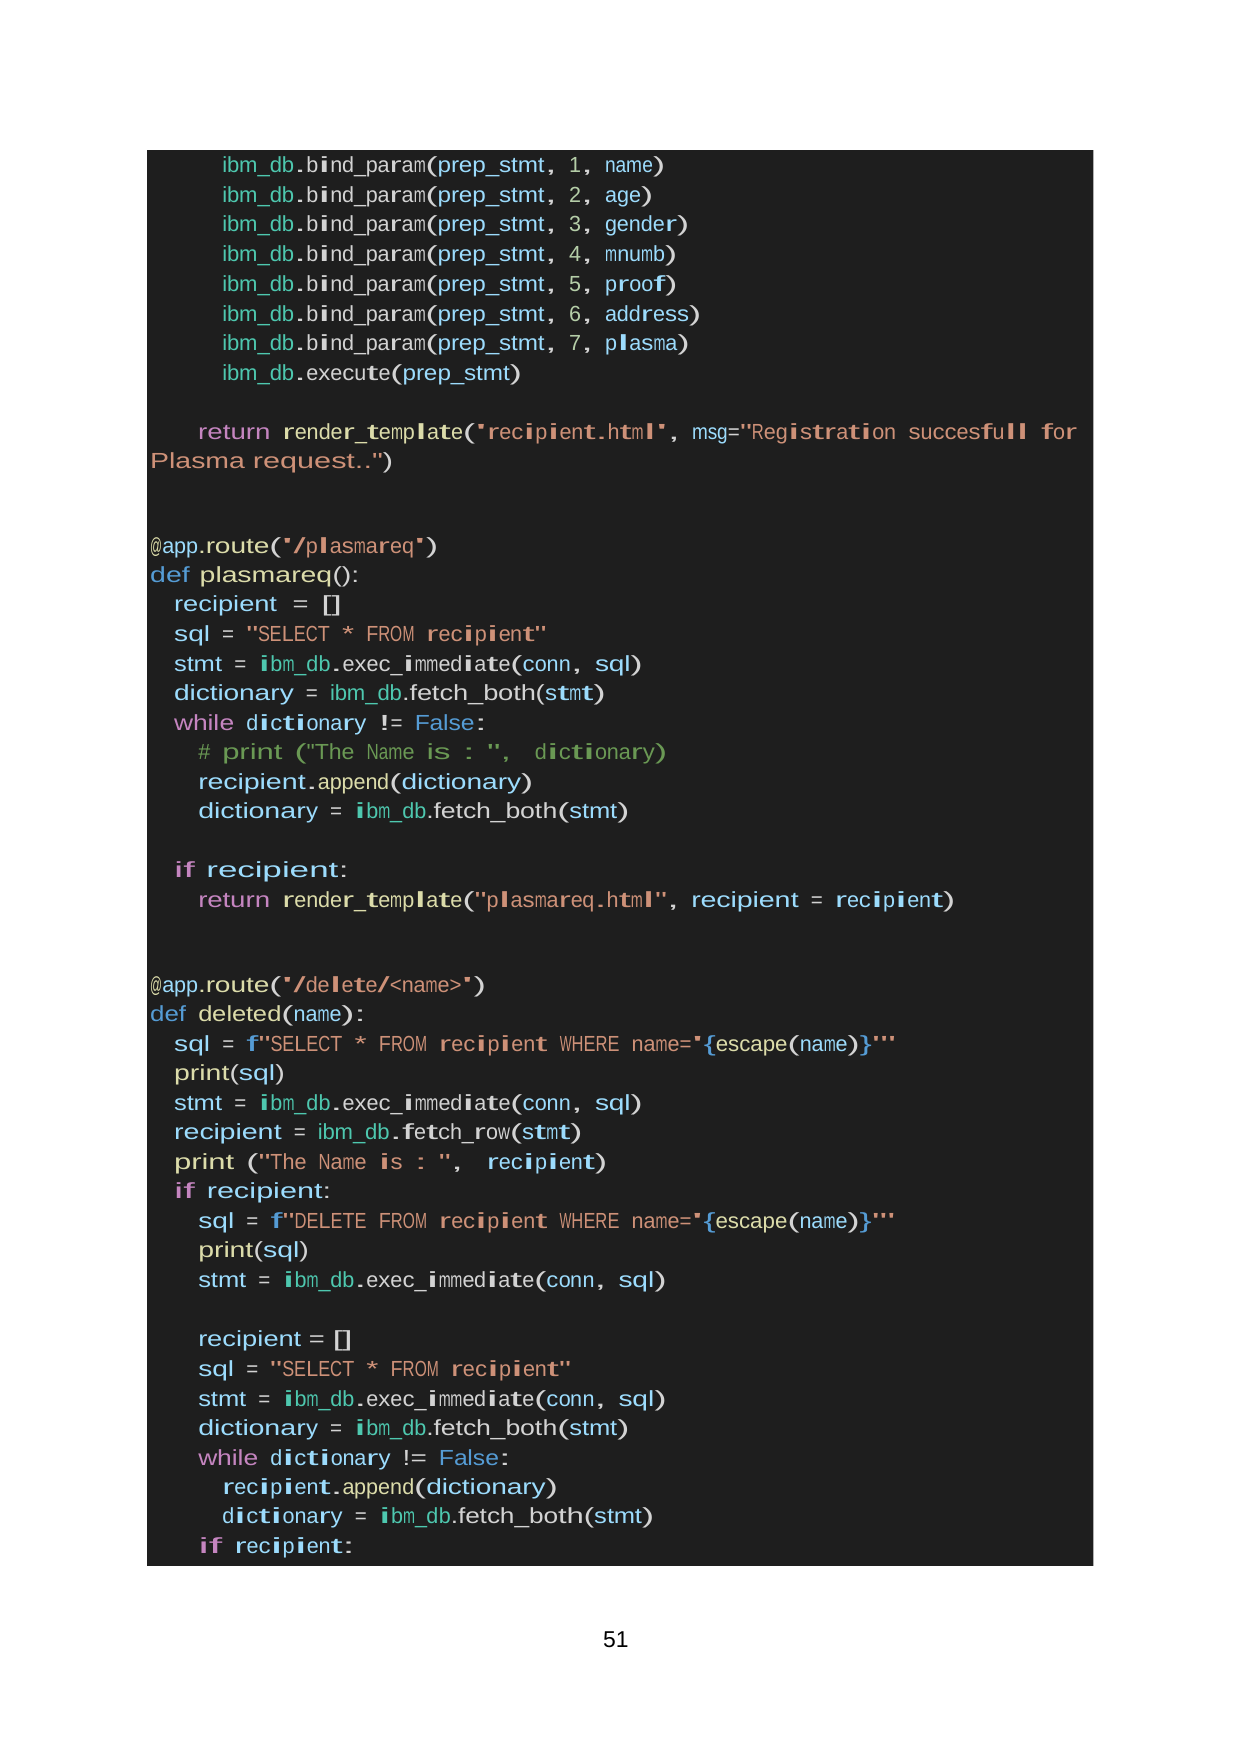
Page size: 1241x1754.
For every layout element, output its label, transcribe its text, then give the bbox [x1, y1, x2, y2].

text ibm_db.bind_param(prep_stmt, 1, name) [222, 152, 1228, 177]
text stmt = ibm_db.exec_immediate(conn, sql) recipient = ibm_db.fetch_row(stmt) print ("The Name is : ", recipient) if recipient: [174, 1089, 643, 1203]
text if recipient: [174, 857, 1228, 882]
text @app.route('/plasmareq') def plasmareq(): [150, 532, 439, 587]
text if recipient: [198, 1533, 1228, 1558]
text stmt = ibm_db.exec_immediate(conn, sql) [198, 1267, 1228, 1292]
text ibm_db.bind_param(prep_stmt, 4, mnumb) [222, 241, 1228, 266]
text @app.route('/delete/<name>') def deleted(name): [150, 971, 499, 1026]
text ibm_db.bind_param(prep_stmt, 2, age) [222, 182, 1228, 207]
text sql = "SELECT * FROM recipient" [198, 1356, 1228, 1381]
text stmt = ibm_db.exec_immediate(conn, sql) dictionary = ibm_db.fetch_both(stmt) while dictionary != False: [174, 651, 643, 735]
text sql = "SELECT * FROM recipient" [174, 621, 1228, 646]
text return render_template("plasmareq.html", recipient = recipient) [198, 887, 1228, 912]
text recipient = [] [174, 591, 1228, 616]
text return render_template('recipient.html', msg="Registration succesfull for Plasma request..") [150, 419, 1083, 473]
text sql = f"SELECT * FROM recipient WHERE name='{escape(name)}'" print(sql) [174, 1031, 998, 1085]
text sql = f"DELETE FROM recipient WHERE name='{escape(name)}'" print(sql) [198, 1207, 998, 1262]
text recipient.append(dictionary) dictionary = ibm_db.fetch_both(stmt) [222, 1474, 667, 1529]
text ibm_db.bind_param(prep_stmt, 3, gender) [222, 211, 1228, 236]
text ibm_db.bind_param(prep_stmt, 5, proof) [222, 271, 1228, 296]
text recipient = [] [198, 1326, 1228, 1351]
text # print ("The Name is : ", dictionary) recipient.append(dictionary) dictionary = ibm_db.fetch_both(stmt) [198, 739, 667, 823]
text ibm_db.bind_param(prep_stmt, 6, address) [222, 301, 1228, 326]
text ibm_db.bind_param(prep_stmt, 7, plasma) ibm_db.execute(prep_stmt) [222, 330, 854, 385]
text stmt = ibm_db.exec_immediate(conn, sql) dictionary = ibm_db.fetch_both(stmt) while dictionary != False: [198, 1386, 687, 1470]
